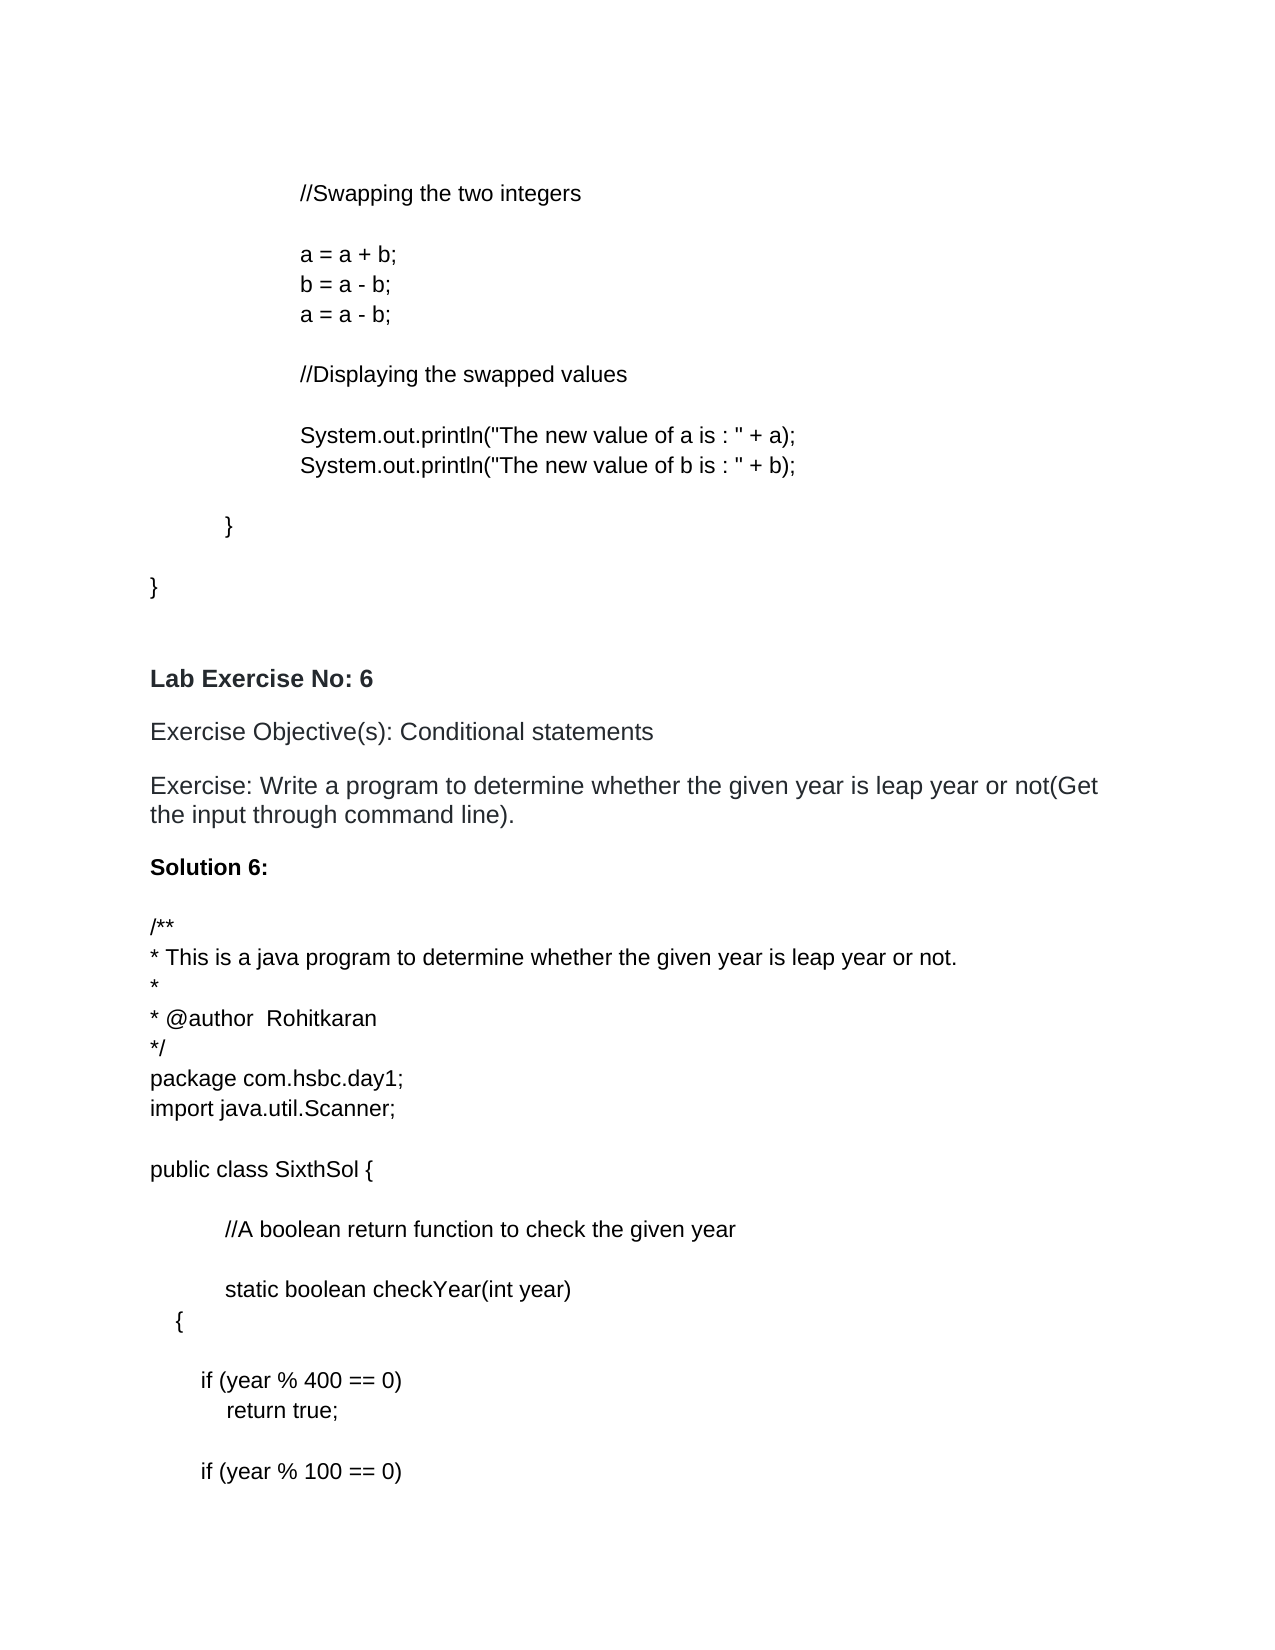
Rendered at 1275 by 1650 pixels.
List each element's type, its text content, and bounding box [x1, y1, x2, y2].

text System.out.println("The new value of b is : " + b); [150, 452, 1125, 478]
text //Swapping the two integers [150, 180, 1125, 207]
text */ [150, 1035, 1125, 1061]
text public class SixthSol { [150, 1156, 1125, 1182]
text /** [150, 914, 1125, 940]
text //Displaying the swapped values [150, 361, 1125, 388]
text * [150, 974, 1125, 1001]
text Solution 6: [150, 853, 1125, 880]
text if (year % 400 == 0) [150, 1367, 1125, 1393]
text System.out.println("The new value of a is : " + a); [150, 422, 1125, 448]
text package com.hsbc.day1; [150, 1065, 1125, 1091]
text Exercise: Write a program to determine whether the given year is leap year or not(Get the input through command line). [150, 771, 1125, 828]
text return true; [150, 1397, 1125, 1424]
text import java.util.Scanner; [150, 1095, 1125, 1122]
text } [150, 573, 1125, 599]
text a = a - b; [150, 301, 1125, 327]
text * @author Rohitkaran [150, 1004, 1125, 1031]
text if (year % 100 == 0) [150, 1458, 1125, 1484]
text Exercise Objective(s): Conditional statements [150, 717, 1125, 746]
text } [150, 512, 1125, 539]
text b = a - b; [150, 271, 1125, 297]
text static boolean checkYear(int year) [150, 1276, 1125, 1303]
text { [150, 1307, 1125, 1333]
text * This is a java program to determine whether the given year is leap year or not. [150, 944, 1125, 971]
text Lab Exercise No: 6 [150, 663, 1125, 692]
text a = a + b; [150, 241, 1125, 267]
text //A boolean return function to check the given year [150, 1216, 1125, 1242]
